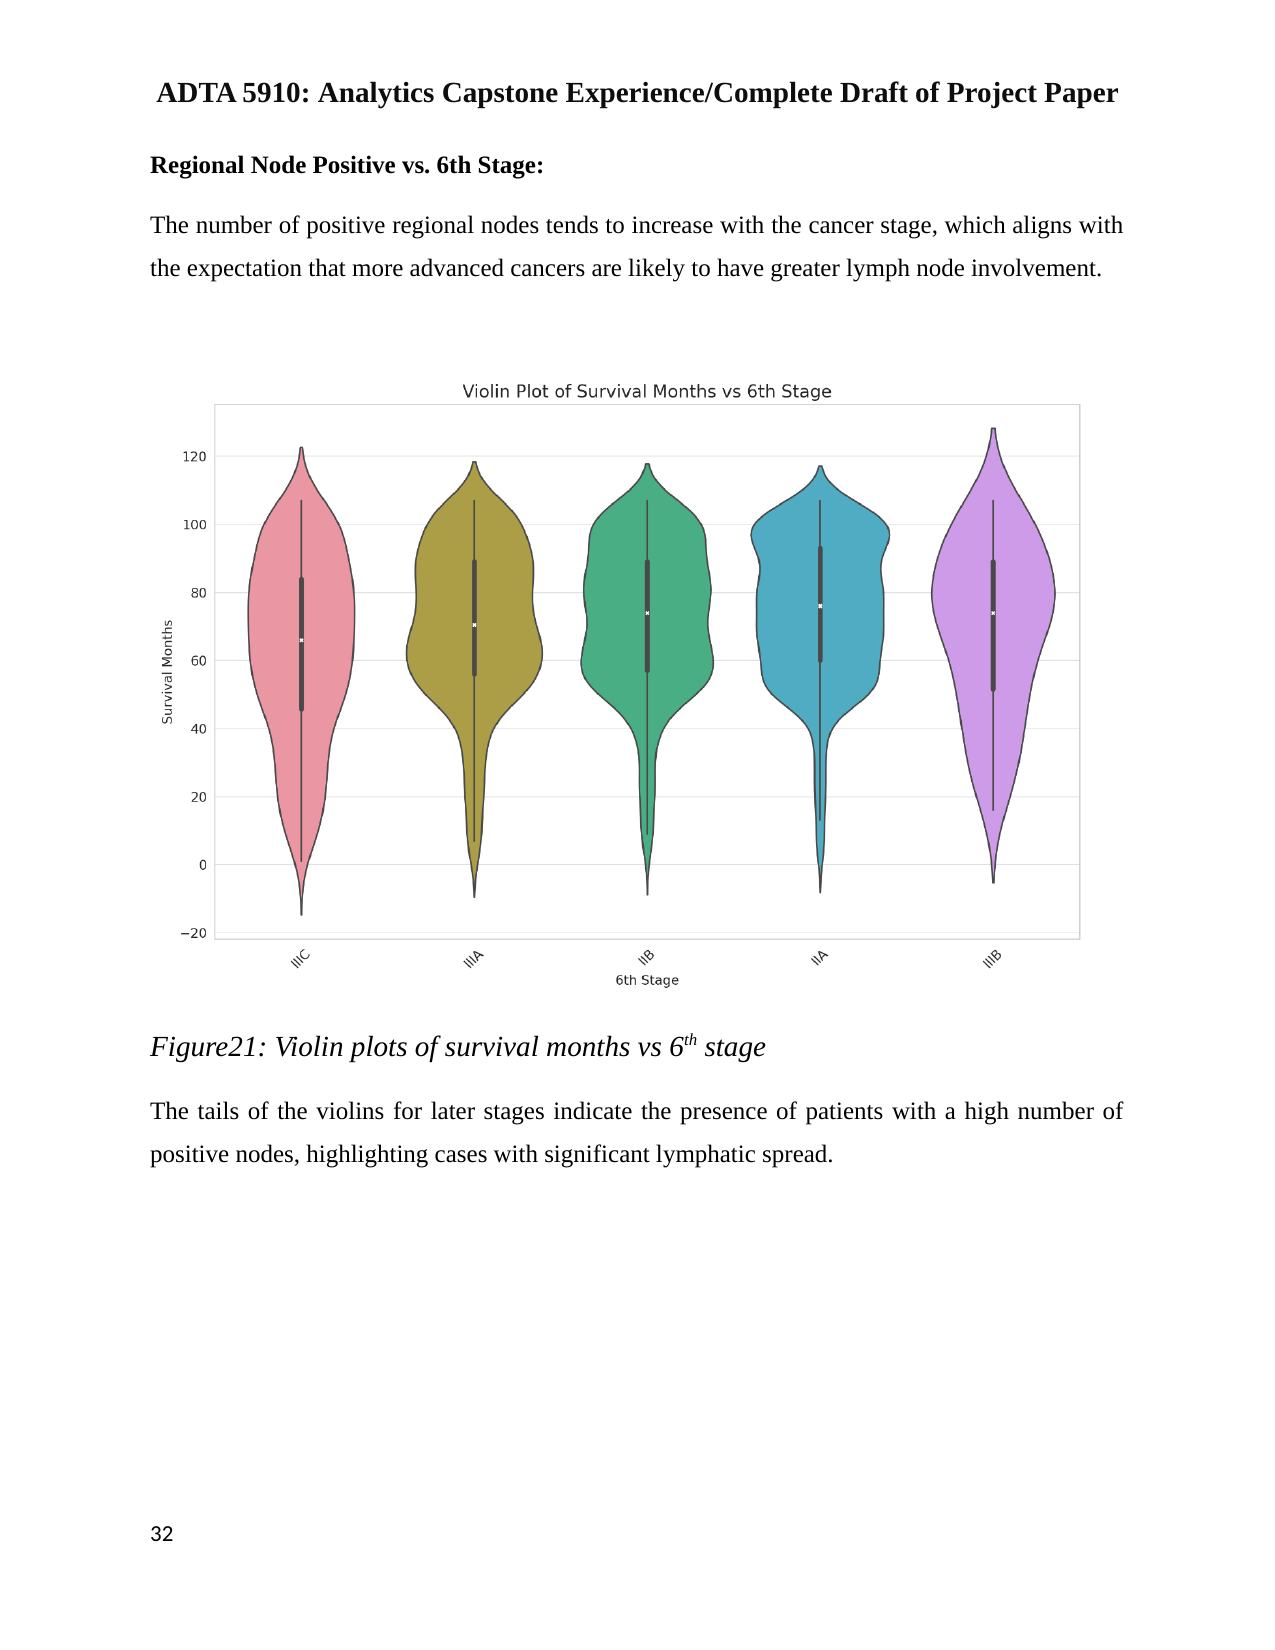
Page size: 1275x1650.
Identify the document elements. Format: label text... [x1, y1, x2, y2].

text The number of positive regional nodes tends to increase with the cancer stage, which aligns with the expectation that more advanced cancers are likely to have greater lymph node involvement. [150, 210, 1125, 282]
text The tails of the violins for later stages indicate the presence of patients with a high number of positive nodes, highlighting cases with significant lymphatic spread. [150, 1096, 1125, 1168]
text Regional Node Positive vs. 6th Stage: [150, 150, 1125, 179]
text Figure21: Violin plots of survival months vs 6th stage [150, 1029, 1125, 1063]
picture [150, 372, 1090, 999]
